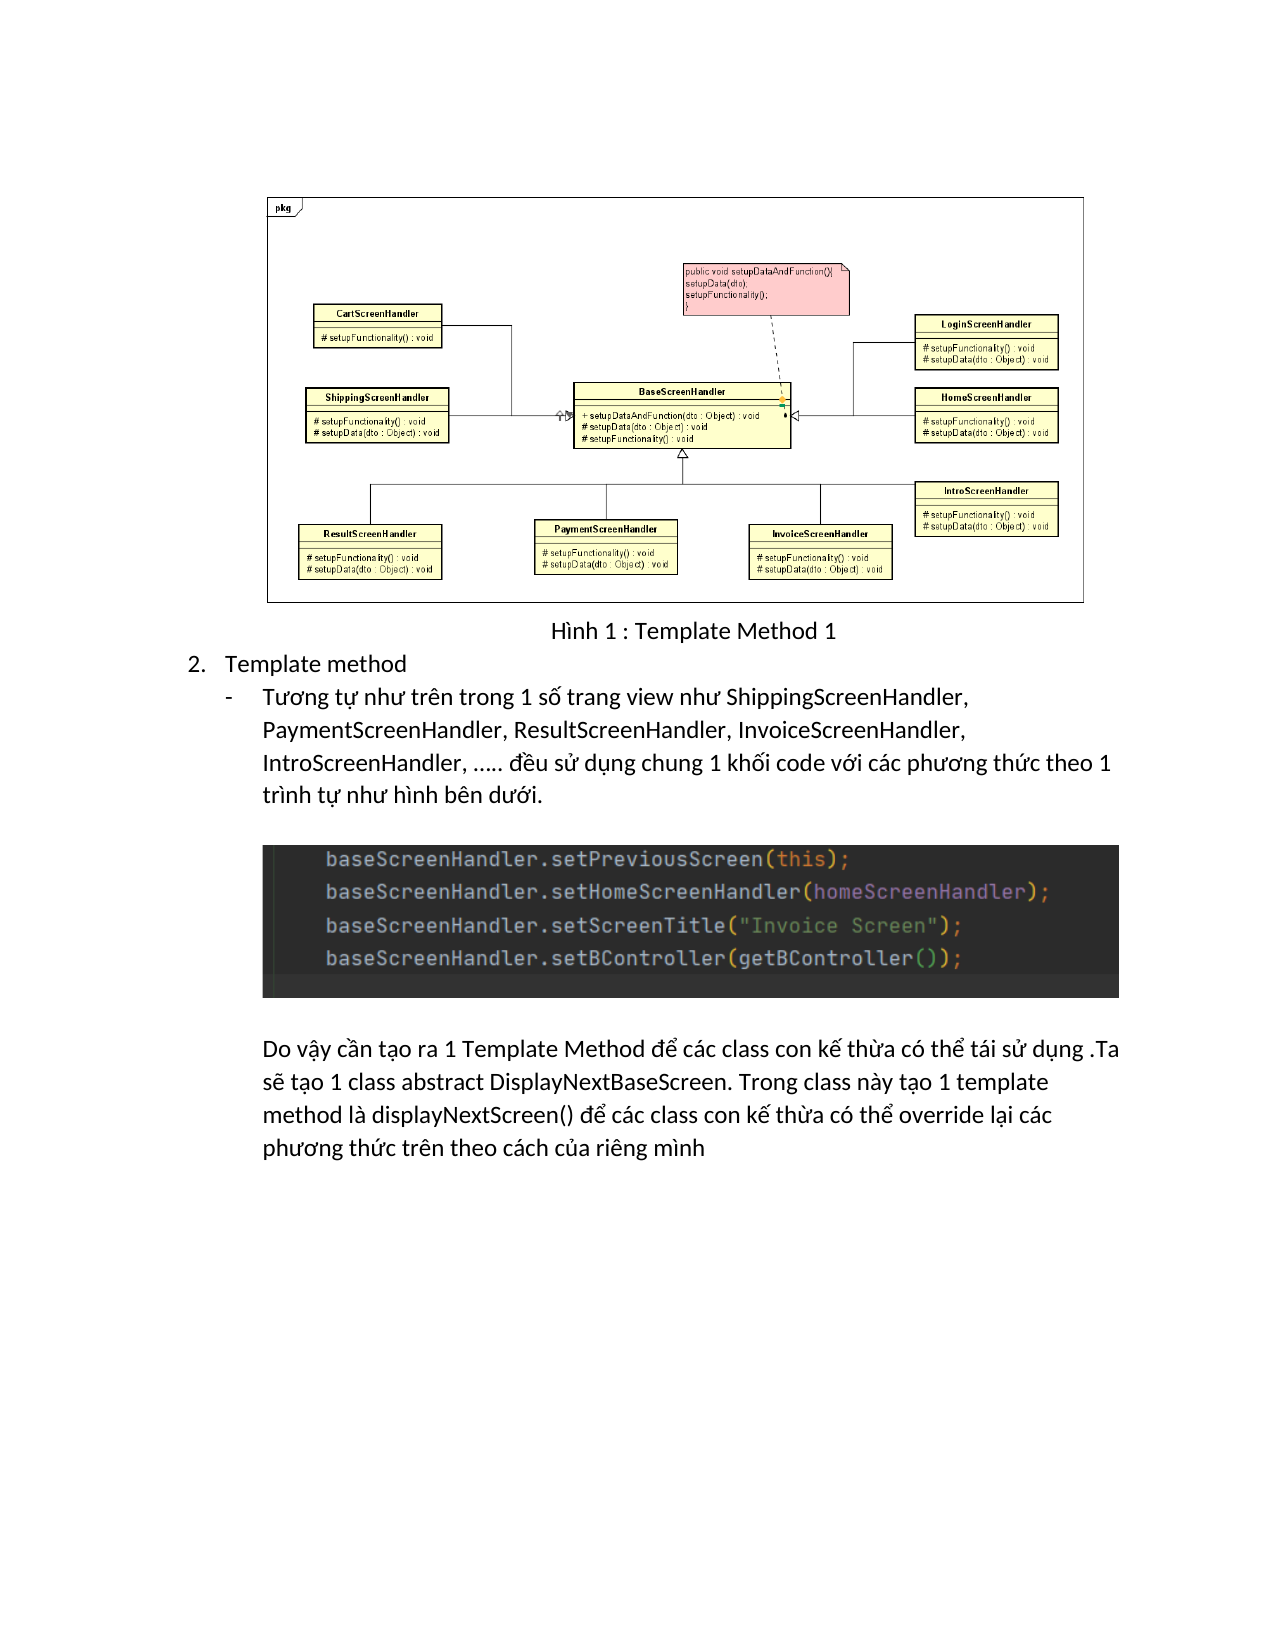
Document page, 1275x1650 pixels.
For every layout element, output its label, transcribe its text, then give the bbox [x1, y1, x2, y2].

picture [262, 845, 1119, 998]
list Tương tự như trên trong 1 số trang view như ShippingScreenHandler, PaymentScreenHandler, ResultScreenHandler, InvoiceScreenHandler, IntroScreenHandler, ….. đều sử dụng chung 1 khối code với các phương thức theo 1 trình tự như hình bên dưới. [225, 681, 1125, 810]
picture [262, 182, 1100, 613]
list Do vậy cần tạo ra 1 Template Method để các class con kế thừa có thể tái sử dụng .Ta sẽ tạo 1 class abstract DisplayNextBaseScreen. Trong class này tạo 1 template method là displayNextScreen() để các class con kế thừa có thể override lại các phương thức trên theo cách của riêng mình [262, 1033, 1125, 1162]
list Hình 1 : Template Method 1 [262, 615, 1125, 646]
list Template method [187, 648, 1125, 678]
